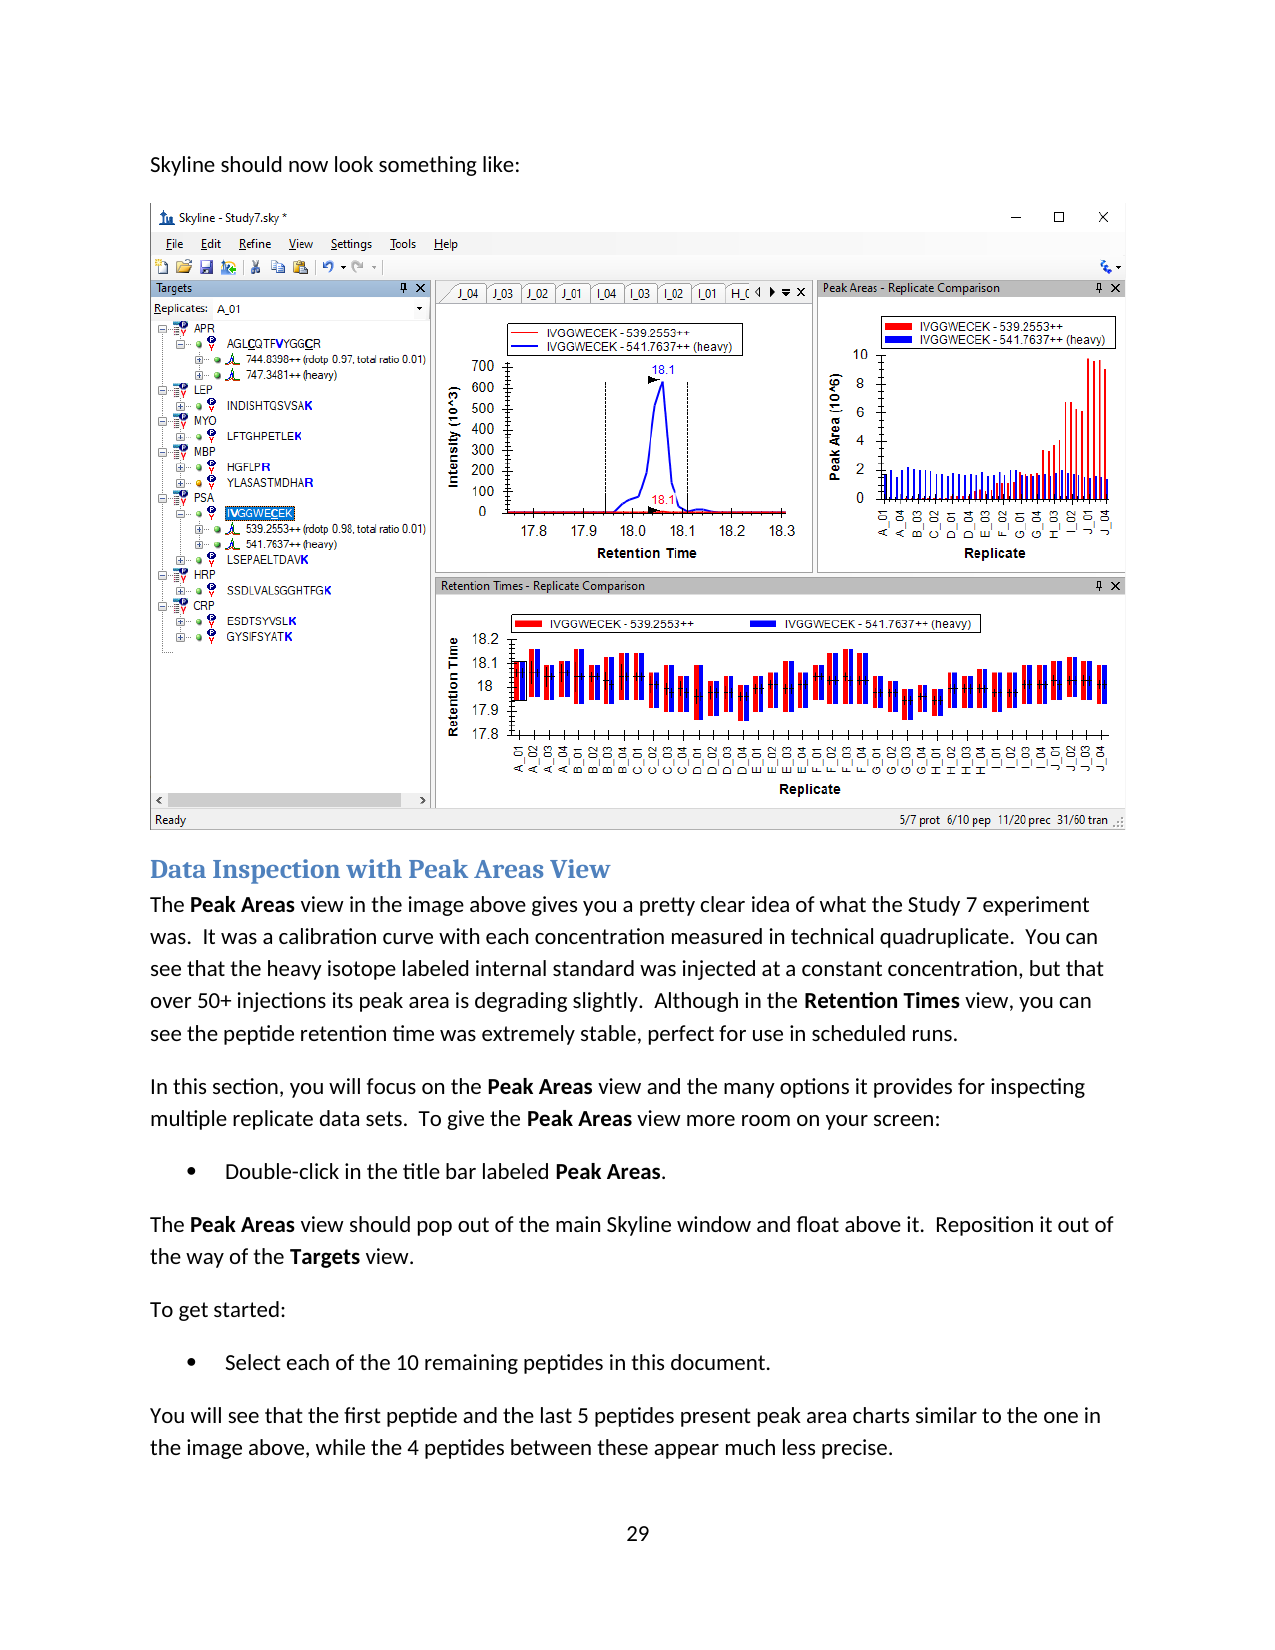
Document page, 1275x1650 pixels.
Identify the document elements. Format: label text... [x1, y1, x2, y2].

text In this section, you will focus on the Peak Areas view and the many options it provides for inspecting multiple replicate data sets. To give the Peak Areas view more room on your screen: [150, 1072, 1125, 1132]
text The Peak Areas view in the image above gives you a pretty clear idea of what the Study 7 experiment was. It was a calibration curve with each concentration measured in technical quadruplicate. You can see that the heavy isotope labeled internal standard was injected at a constant concentration, but that over 50+ injections its peak area is degrading slightly. Although in the Retention Times view, you can see the peptide retention time was extremely stable, perfect for use in scheduled runs. [150, 890, 1125, 1047]
text Skyline should now look something like: [150, 150, 1125, 178]
subtitle Data Inspection with Peak Areas View [150, 854, 1125, 886]
text You will see that the first peptide and the last 5 peptides present peak area charts similar to the one in the image above, while the 4 peptides between these appear much less precise. [150, 1401, 1125, 1462]
text The Peak Areas view should pop out of the main Skyline window and float above it. Reposition it out of the way of the Targets view. [150, 1210, 1125, 1270]
text To get started: [150, 1295, 1125, 1323]
list Select each of the 10 remaining peptides in this document. [187, 1348, 1125, 1376]
list Double-click in the title bar labeled Peak Areas. [187, 1157, 1125, 1185]
picture [150, 203, 1125, 830]
